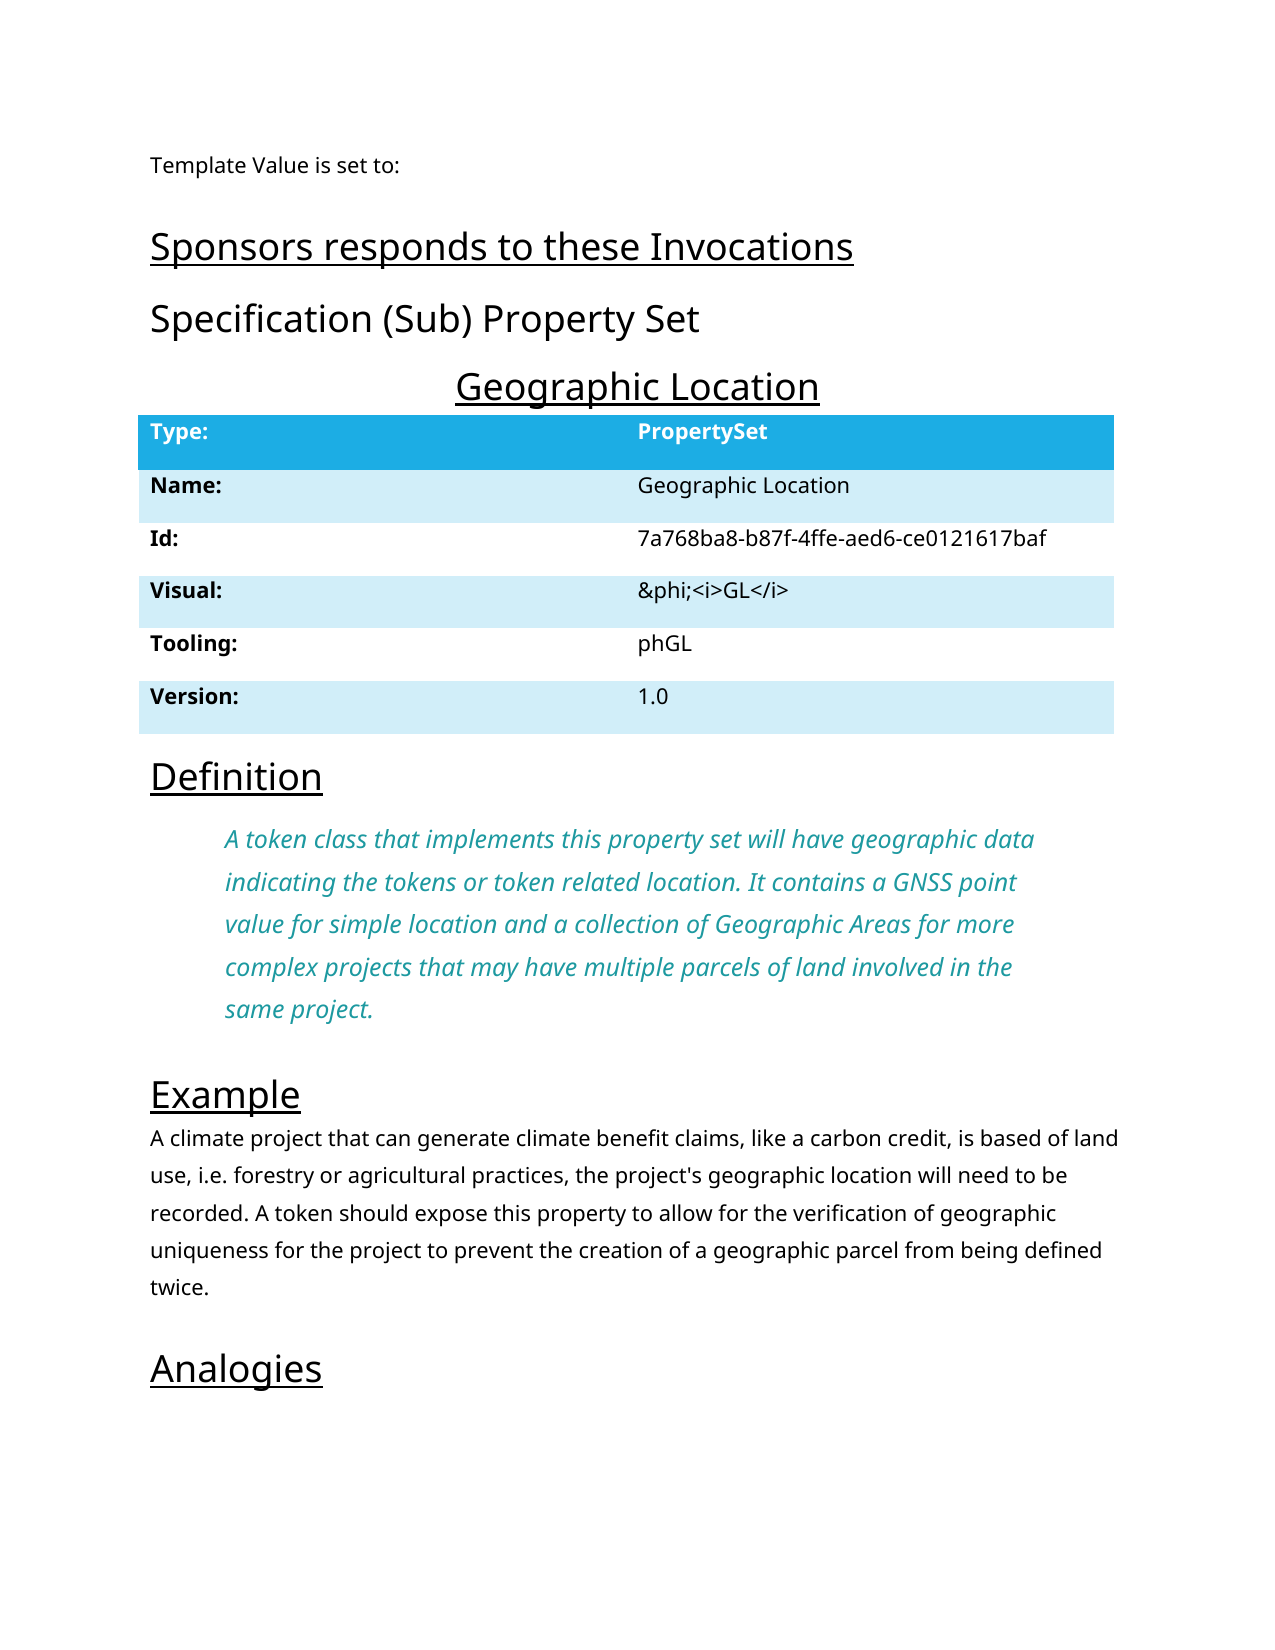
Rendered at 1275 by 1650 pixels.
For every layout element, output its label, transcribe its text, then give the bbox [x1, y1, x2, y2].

table_header Type: [139, 416, 626, 469]
table_cell Visual: [139, 576, 626, 628]
subtitle Example [150, 1068, 1125, 1119]
subtitle Specification (Sub) Property Set [150, 292, 1125, 343]
table_cell Tooling: [139, 628, 626, 681]
table_cell Name: [139, 470, 626, 523]
table_cell 1.0 [626, 681, 1114, 734]
subtitle Geographic Location [150, 360, 1125, 411]
table_cell &phi;<i>GL</i> [626, 576, 1114, 628]
subtitle Definition [150, 750, 1125, 801]
table_cell Version: [139, 681, 626, 734]
table_cell 7a768ba8-b87f-4ffe-aed6-ce0121617baf [626, 523, 1114, 576]
text A climate project that can generate climate benefit claims, like a carbon credit, is based of land use, i.e. forestry or agricultural practices, the project's geographic location will need to be recorded. A token should expose this property to allow for the verification of geographic uniqueness for the project to prevent the creation of a geographic parcel from being defined twice. [150, 1123, 1125, 1302]
text Template Value is set to: [150, 150, 1125, 180]
table_cell Geographic Location [626, 470, 1114, 523]
table_cell phGL [626, 628, 1114, 681]
subtitle Sponsors responds to these Invocations [150, 221, 1125, 272]
table_header PropertySet [627, 416, 1113, 469]
text A token class that implements this property set will have geographic data indicating the tokens or token related location. It contains a GNSS point value for simple location and a collection of Geographic Areas for more complex projects that may have multiple parcels of land involved in the same project. [225, 822, 1050, 1026]
subtitle Analogies [150, 1342, 1125, 1393]
table_cell Id: [139, 523, 626, 576]
